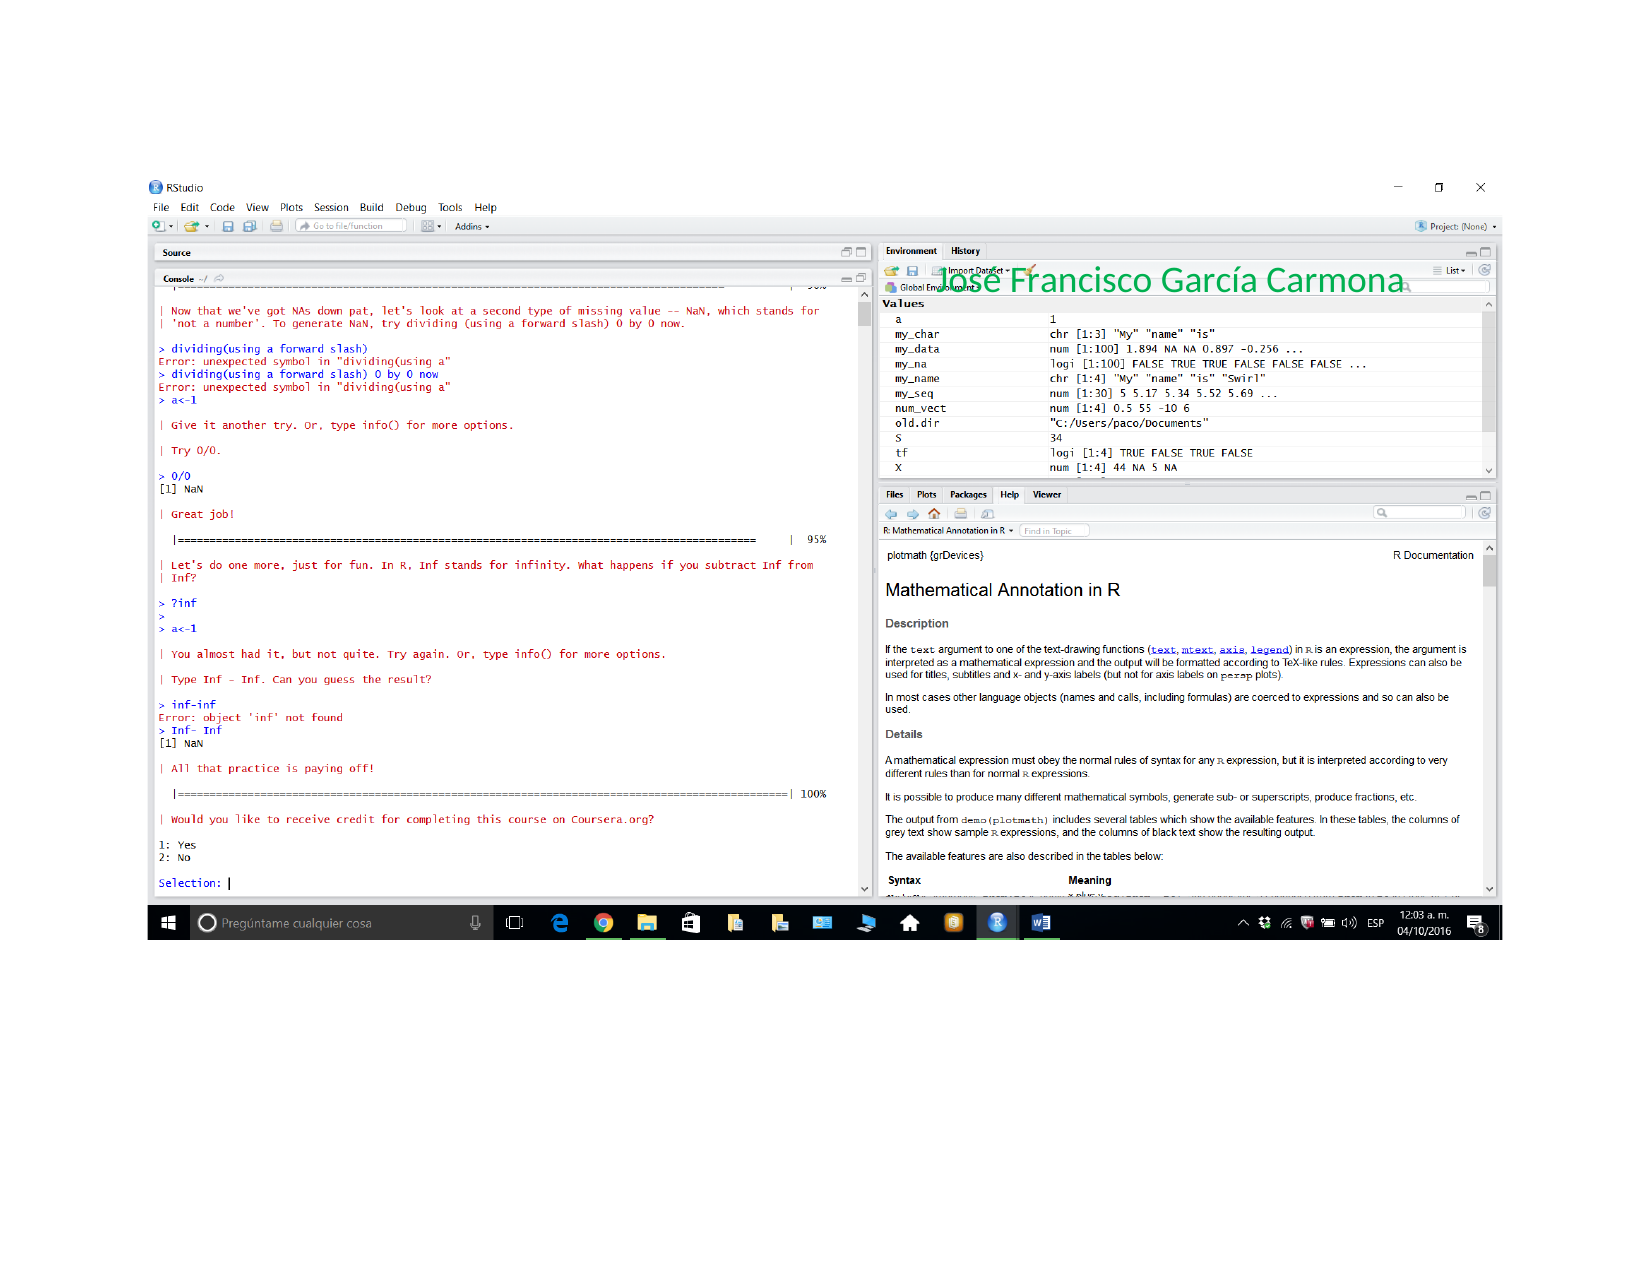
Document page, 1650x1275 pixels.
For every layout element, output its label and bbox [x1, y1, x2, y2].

picture [147, 177, 1503, 940]
